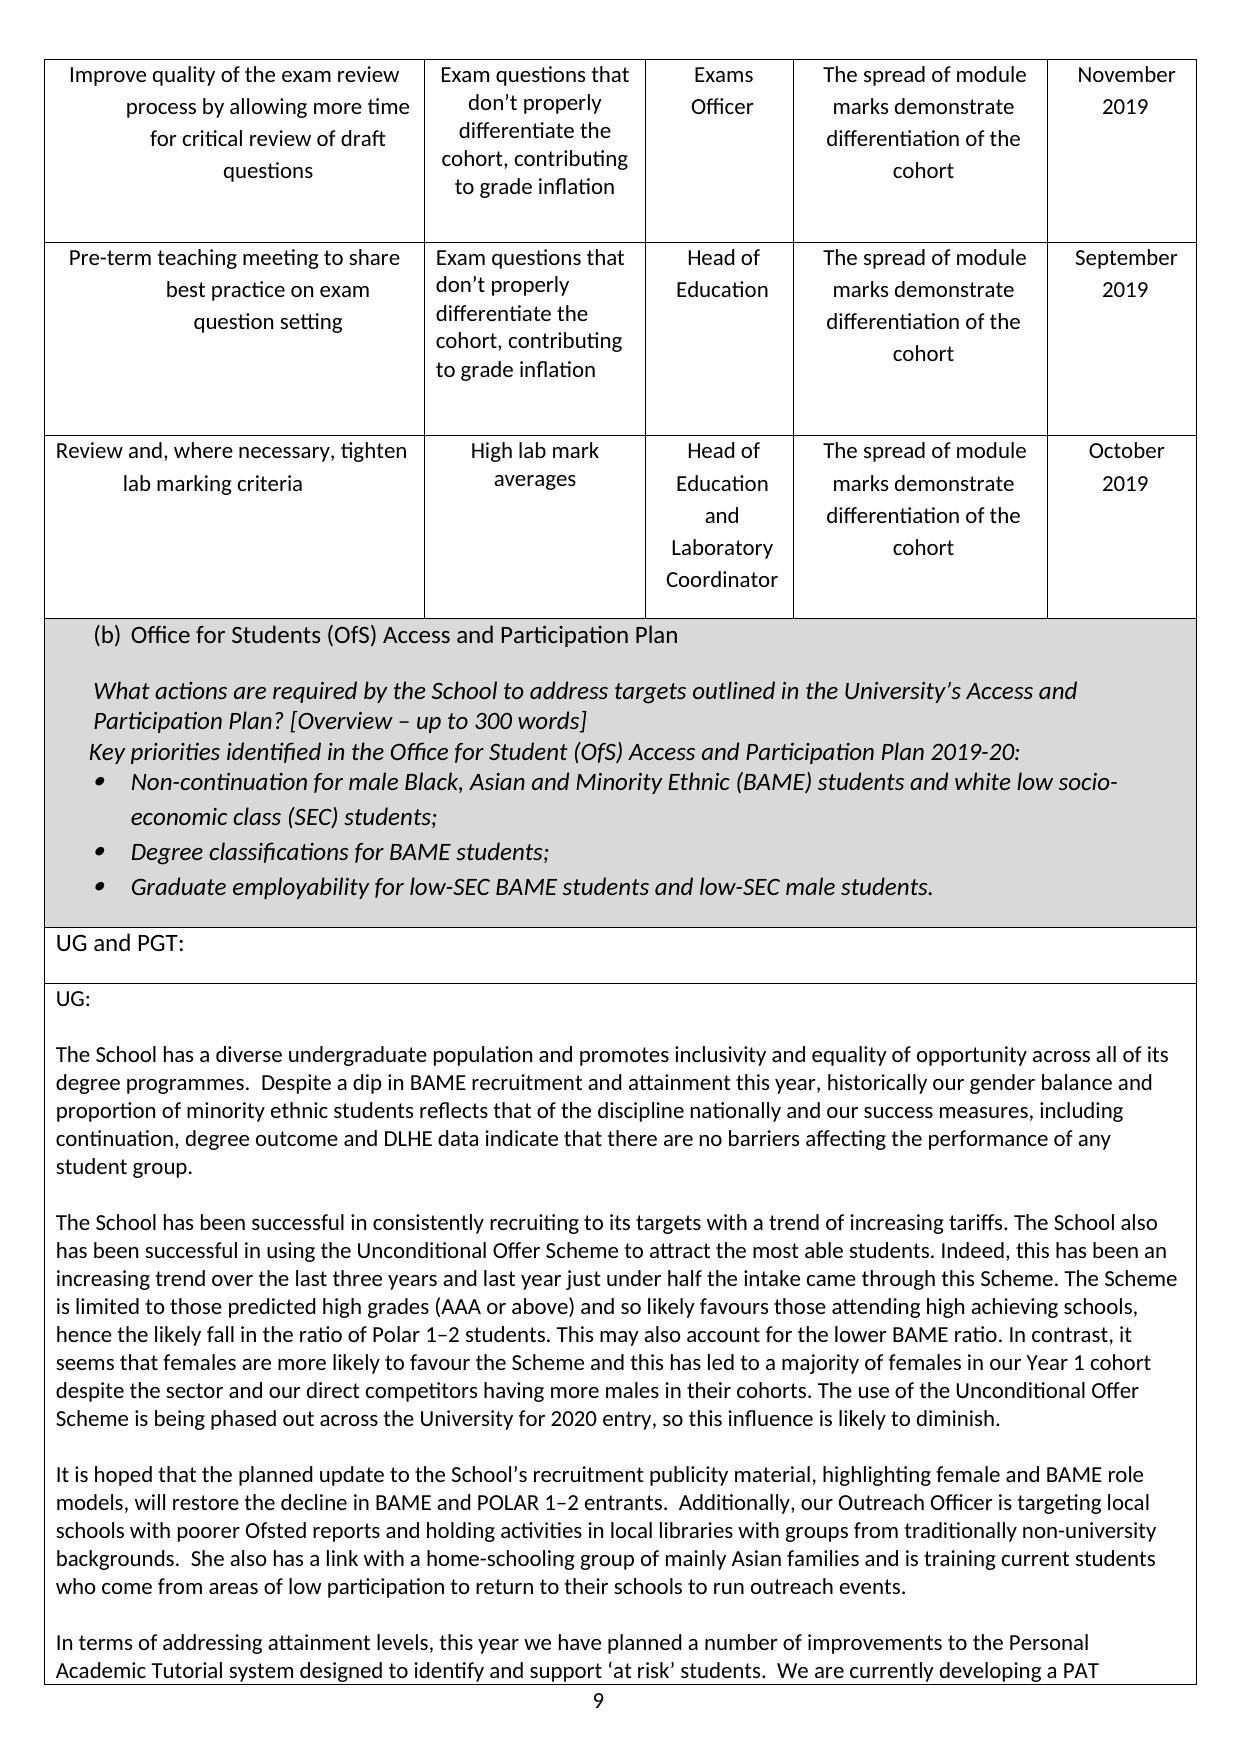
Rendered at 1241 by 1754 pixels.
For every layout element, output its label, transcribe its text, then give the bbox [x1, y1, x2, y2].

table_cell UG and PGT: [45, 928, 1196, 983]
table_cell Office for Students (OfS) Access and Participation Plan What actions are required by the School to address targets outlined in the University’s Access and Participation Plan? [Overview – up to 300 words] Key priorities identified in the Office for Student (OfS) Access and Participation Plan 2019-20: Non-continuation for male Black, Asian and Minority Ethnic (BAME) students and white low socio-economic class (SEC) students; Degree classifications for BAME students; Graduate employability for low-SEC BAME students and low-SEC male students. [45, 619, 1196, 927]
table_cell Head of Education [646, 243, 793, 435]
table_cell Improve quality of the exam review process by allowing more time for critical review of draft questions [45, 60, 424, 242]
table_cell Exam questions that don’t properly differentiate the cohort, contributing to grade inflation [425, 60, 645, 242]
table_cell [45, 984, 1196, 1684]
table_cell High lab mark averages [425, 436, 645, 618]
table_cell The spread of module marks demonstrate differentiation of the cohort [794, 436, 1047, 618]
table_cell Review and, where necessary, tighten lab marking criteria [45, 436, 424, 618]
table_cell Exam questions that don’t properly differentiate the cohort, contributing to grade inflation [425, 243, 645, 435]
table_cell Exams Officer [646, 60, 793, 242]
table_cell The spread of module marks demonstrate differentiation of the cohort [794, 243, 1047, 435]
table_cell Pre-term teaching meeting to share best practice on exam question setting [45, 243, 424, 435]
table_cell September 2019 [1048, 243, 1196, 435]
table_cell Head of Education and Laboratory Coordinator [646, 436, 793, 618]
table_cell November 2019 [1048, 60, 1196, 242]
table_cell October 2019 [1048, 436, 1196, 618]
table_cell The spread of module marks demonstrate differentiation of the cohort [794, 60, 1047, 242]
